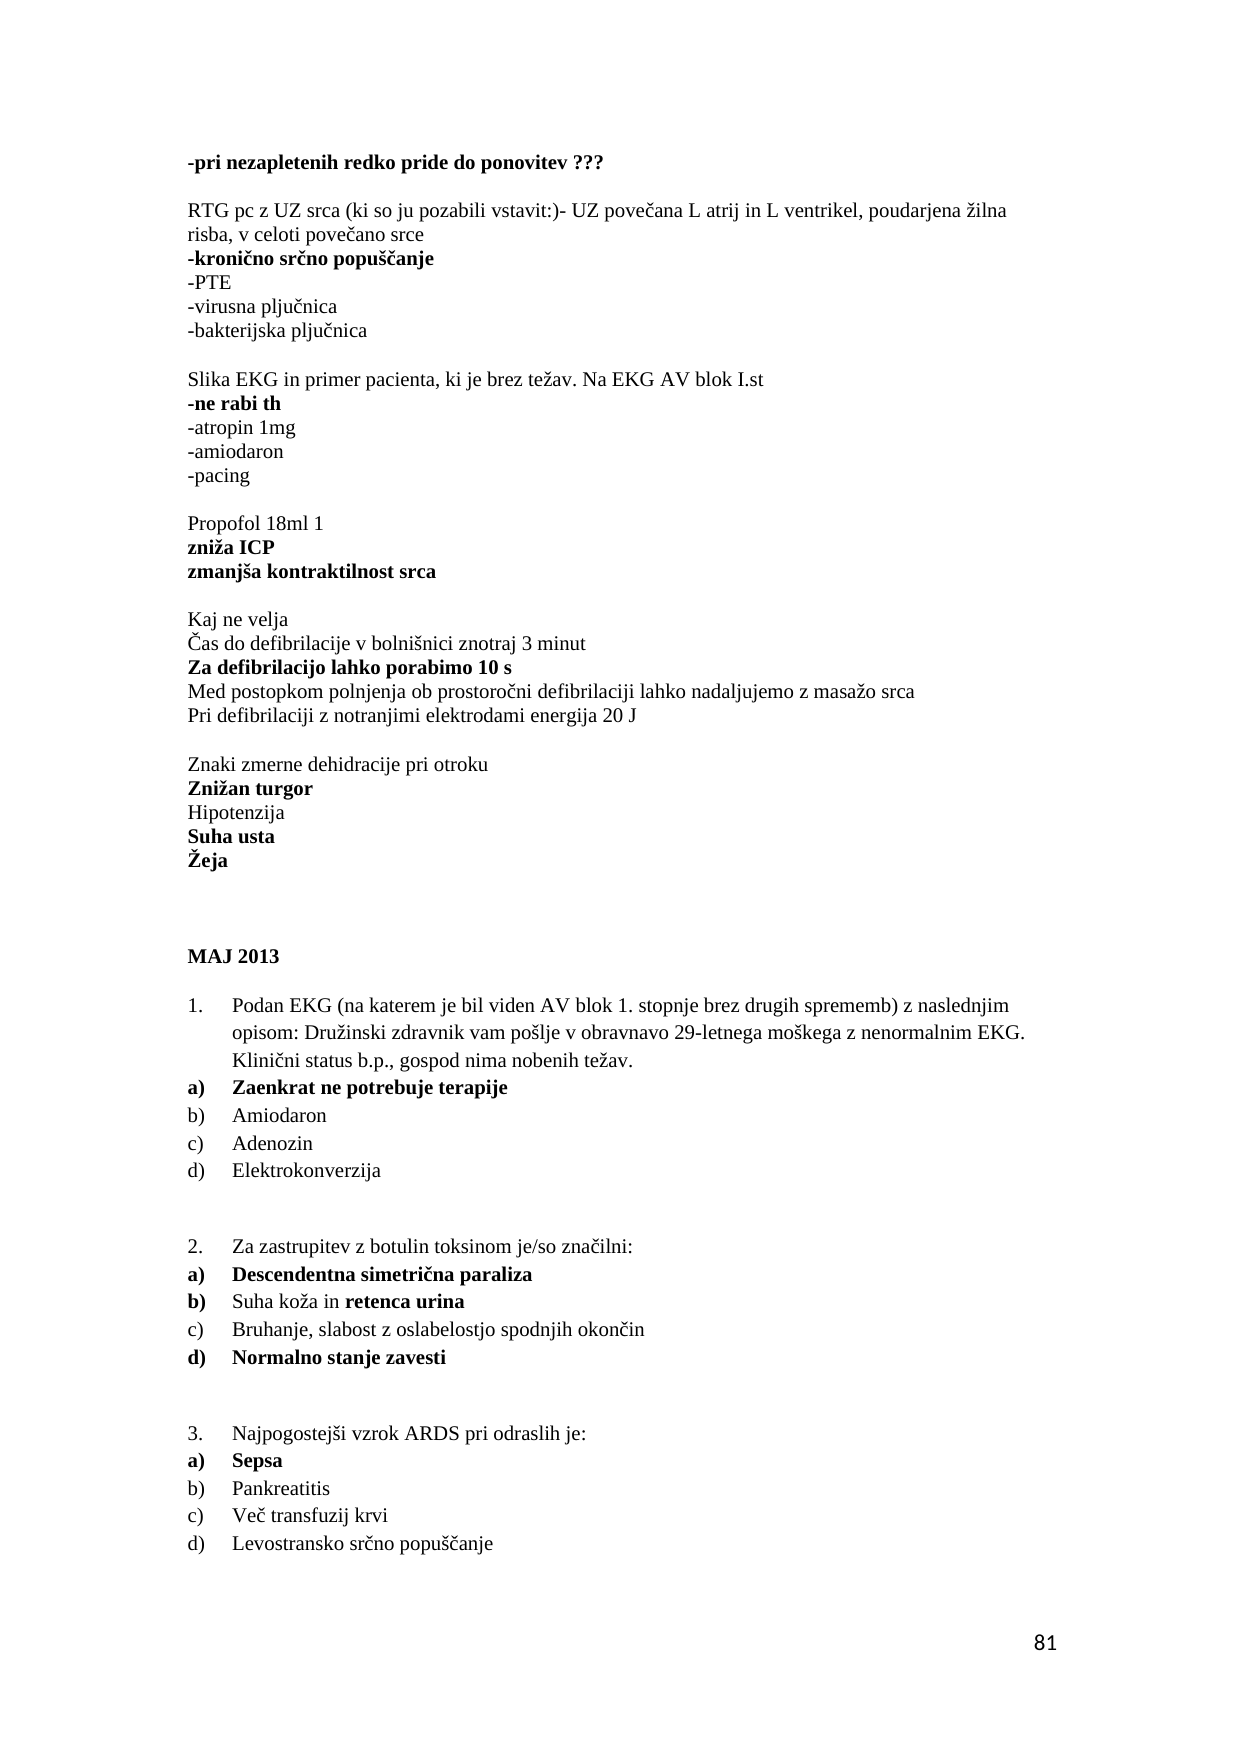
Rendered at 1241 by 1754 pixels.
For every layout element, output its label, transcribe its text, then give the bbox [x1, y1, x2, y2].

list Descendentna simetrična paraliza [187, 1262, 1057, 1286]
text MAJ 2013 [187, 944, 1057, 968]
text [187, 150, 1057, 583]
text Med postopkom polnjenja ob prostoročni defibrilaciji lahko nadaljujemo z masažo srca [187, 679, 1057, 703]
list Za zastrupitev z botulin toksinom je/so značilni: [187, 1234, 1057, 1258]
list Zaenkrat ne potrebuje terapije [187, 1075, 1057, 1099]
text Pri defibrilaciji z notranjimi elektrodami energija 20 J [187, 703, 1057, 727]
list Sepsa [187, 1448, 1057, 1472]
list Pankreatitis [187, 1476, 1057, 1500]
text Žeja [187, 848, 1057, 872]
text Znižan turgor [187, 776, 1057, 800]
text Hipotenzija [187, 800, 1057, 824]
list Več transfuzij krvi [187, 1503, 1057, 1527]
list Adenozin [187, 1131, 1057, 1154]
text Kaj ne velja [187, 607, 1057, 631]
list Normalno stanje zavesti [187, 1344, 1057, 1369]
list Levostransko srčno popuščanje [187, 1531, 1057, 1555]
list Bruhanje, slabost z oslabelostjo spodnjih okončin [187, 1317, 1057, 1341]
text Suha usta [187, 824, 1057, 848]
text Znaki zmerne dehidracije pri otroku [187, 752, 1057, 776]
list Amiodaron [187, 1103, 1057, 1127]
list Najpogostejši vzrok ARDS pri odraslih je: [187, 1421, 1057, 1445]
text Za defibrilacijo lahko porabimo 10 s [187, 655, 1057, 679]
list Suha koža in retenca urina [187, 1289, 1057, 1313]
text Čas do defibrilacije v bolnišnici znotraj 3 minut [187, 631, 1057, 655]
list Podan EKG (na katerem je bil viden AV blok 1. stopnje brez drugih sprememb) z naslednjim opisom: Družinski zdravnik vam pošlje v obravnavo 29-letnega moškega z nenormalnim EKG. Klinični status b.p., gospod nima nobenih težav. [187, 992, 1057, 1072]
list Elektrokonverzija [187, 1158, 1057, 1182]
